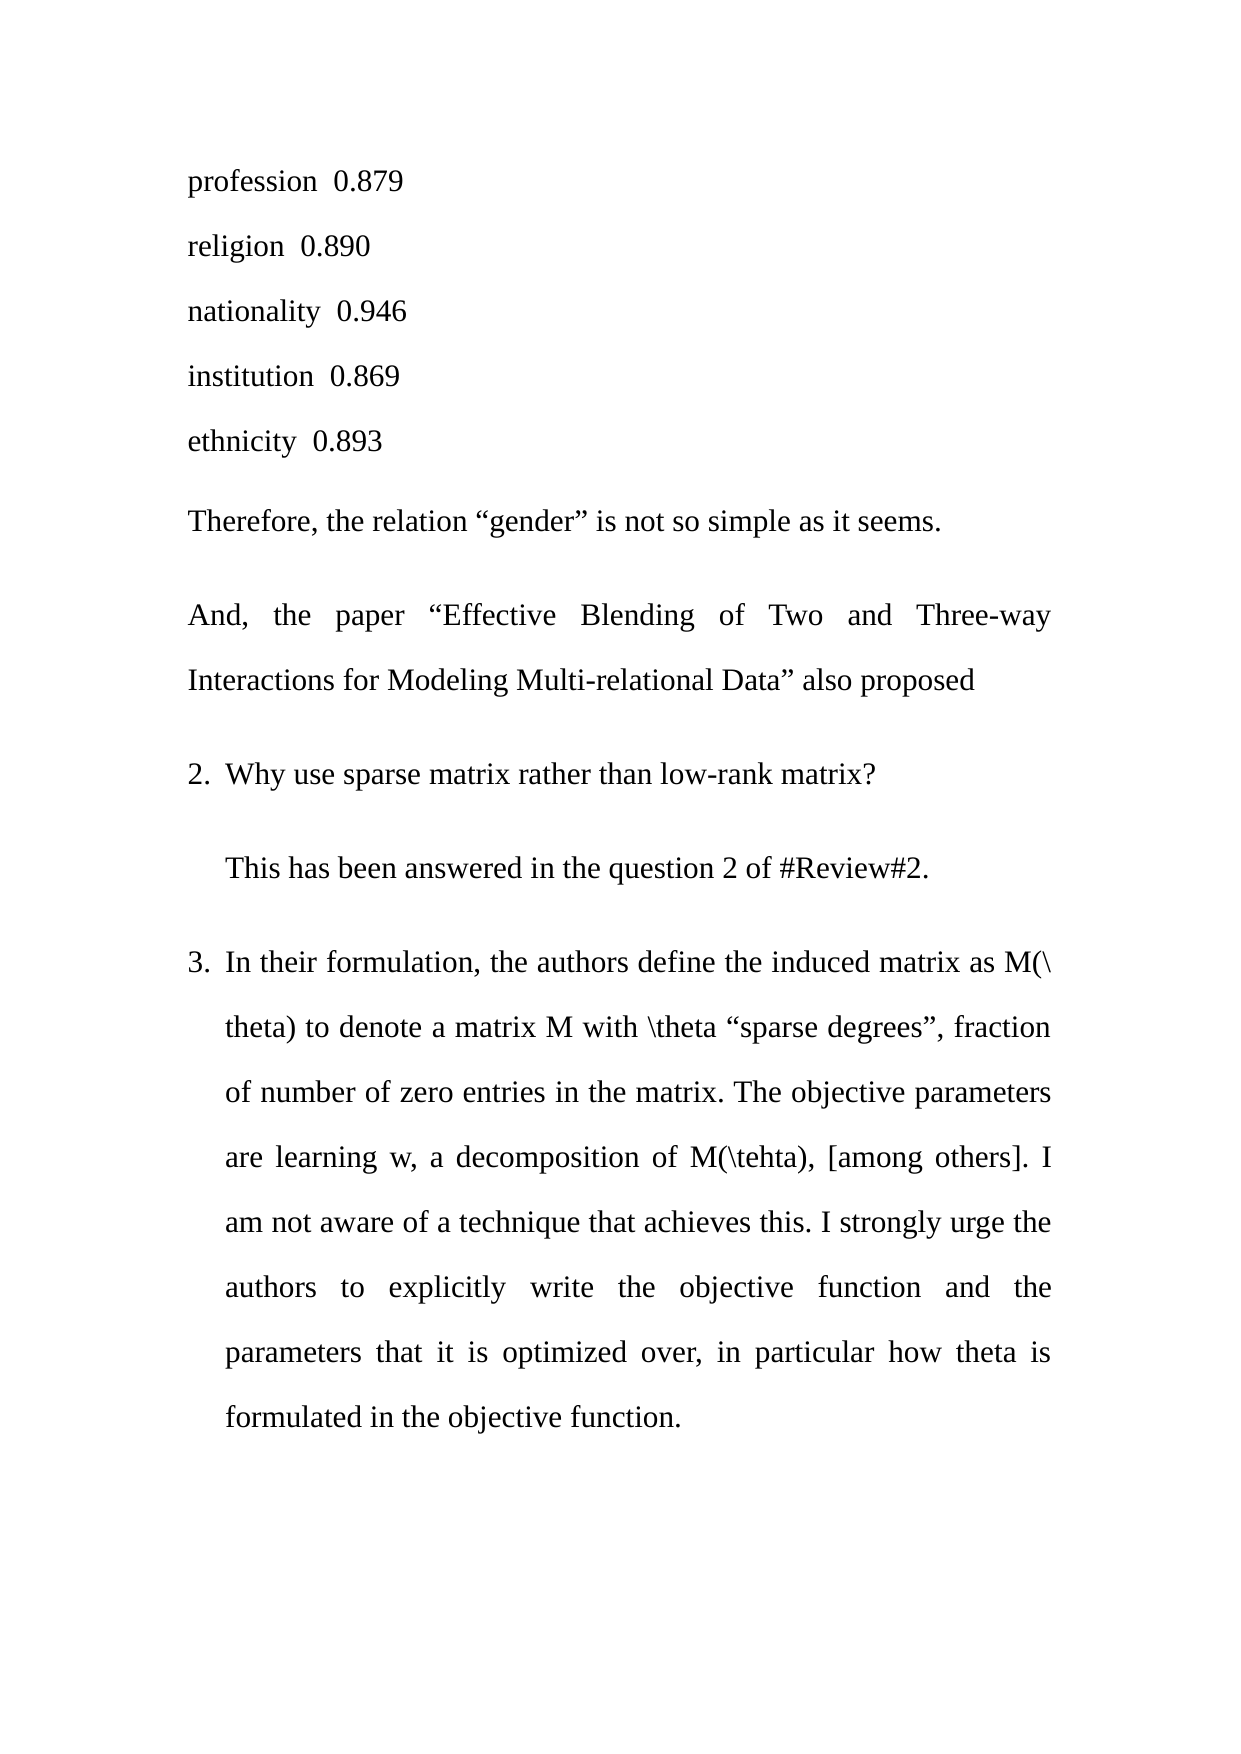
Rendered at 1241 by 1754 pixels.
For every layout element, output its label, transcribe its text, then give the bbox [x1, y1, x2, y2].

subtitle ethnicity 0.893 [187, 422, 1053, 458]
subtitle In their formulation, the authors define the induced matrix as M(\theta) to denote a matrix M with \theta “sparse degrees”, fraction of number of zero entries in the matrix. The objective parameters are learning w, a decomposition of M(\tehta), [among others]. I am not aware of a technique that achieves this. I strongly urge the authors to explicitly write the objective function and the parameters that it is optimized over, in particular how theta is formulated in the objective function. [187, 929, 1053, 1449]
subtitle And, the paper “Effective Blending of Two and Three-way Interactions for Modeling Multi-relational Data” also proposed [187, 582, 1053, 712]
subtitle religion 0.890 [187, 227, 1053, 263]
subtitle institution 0.869 [187, 357, 1053, 393]
subtitle Why use sparse matrix rather than low-rank matrix? [187, 741, 1053, 806]
subtitle This has been answered in the question 2 of #Review#2. [225, 835, 1053, 900]
subtitle Therefore, the relation “gender” is not so simple as it seems. [187, 487, 1053, 552]
subtitle nationality 0.946 [187, 292, 1053, 328]
subtitle profession 0.879 [187, 162, 1053, 198]
